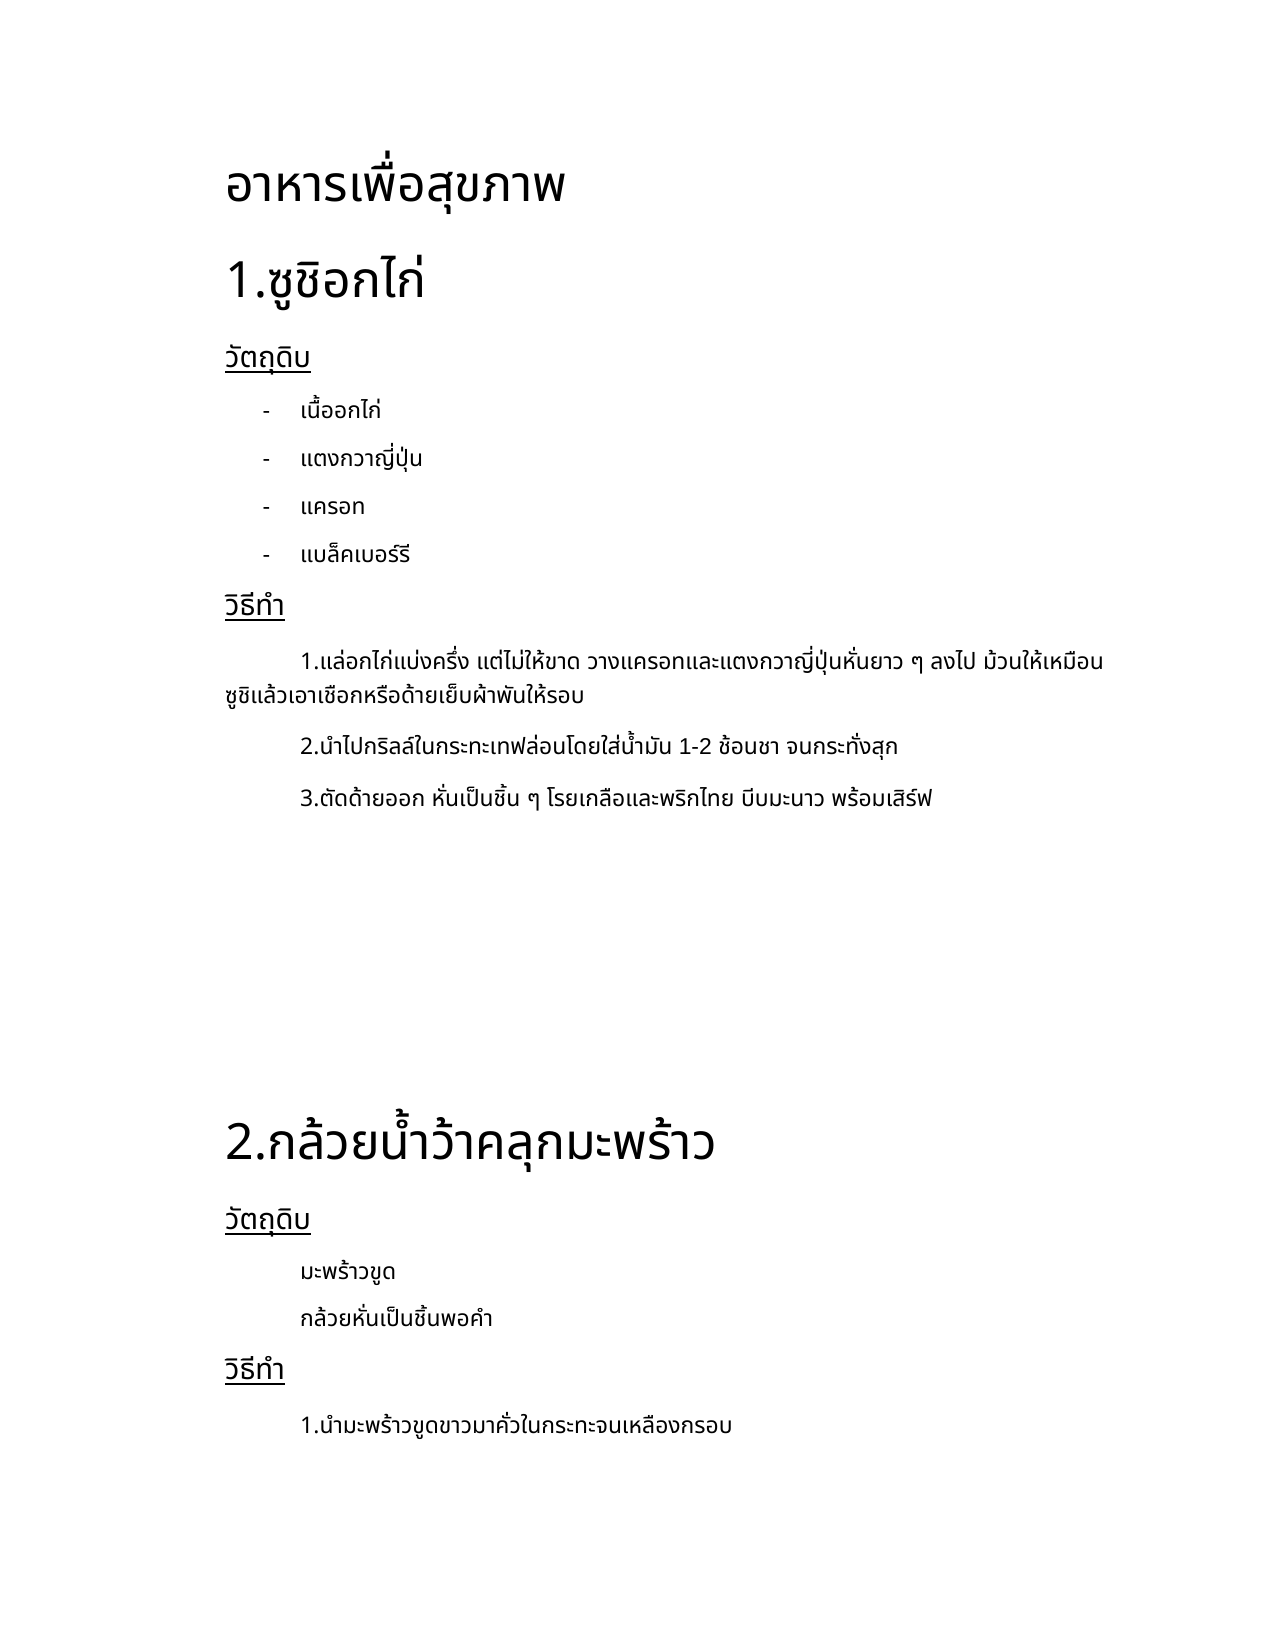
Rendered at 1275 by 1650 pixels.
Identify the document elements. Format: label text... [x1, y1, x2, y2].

text วัตถุดิบ [150, 1197, 1125, 1247]
text 1.ซูชิอกไก่ [150, 237, 1125, 324]
list เนื้ออกไก่ [262, 391, 1125, 434]
list แตงกวาญี่ปุ่น [262, 439, 1125, 482]
text 3.ตัดด้ายออก หั่นเป็นชิ้น ๆ โรยเกลือและพริกไทย บีบมะนาว พร้อมเสิร์ฟ [225, 775, 1125, 822]
text 2.นำไปกริลล์ในกระทะเทฟล่อนโดยใส่น้ำมัน 1-2 ช้อนชา จนกระทั่งสุก [225, 724, 1125, 770]
text มะพร้าวขูด [225, 1253, 1125, 1295]
list แครอท [262, 487, 1125, 530]
text วิธีทำ [150, 1347, 1125, 1397]
text 1.แล่อกไก่แบ่งครึ่ง แต่ไม่ให้ขาด วางแครอทและแตงกวาญี่ปุ่นหั่นยาว ๆ ลงไป ม้วนให้เหมือนซูชิแล้วเอาเชือกหรือด้ายเย็บผ้าพันให้รอบ [225, 639, 1125, 719]
list แบล็คเบอร์รี [262, 535, 1125, 578]
text 2.กล้วยน้ำว้าคลุกมะพร้าว [150, 1099, 1125, 1186]
text อาหารเพื่อสุขภาพ [150, 150, 1125, 228]
text กล้วยหั่นเป็นชิ้นพอคำ [225, 1300, 1125, 1342]
text วัตถุดิบ [150, 335, 1125, 385]
text วิธีทำ [225, 583, 1125, 633]
text 1.นำมะพร้าวขูดขาวมาคั่วในกระทะจนเหลืองกรอบ [225, 1403, 1125, 1449]
